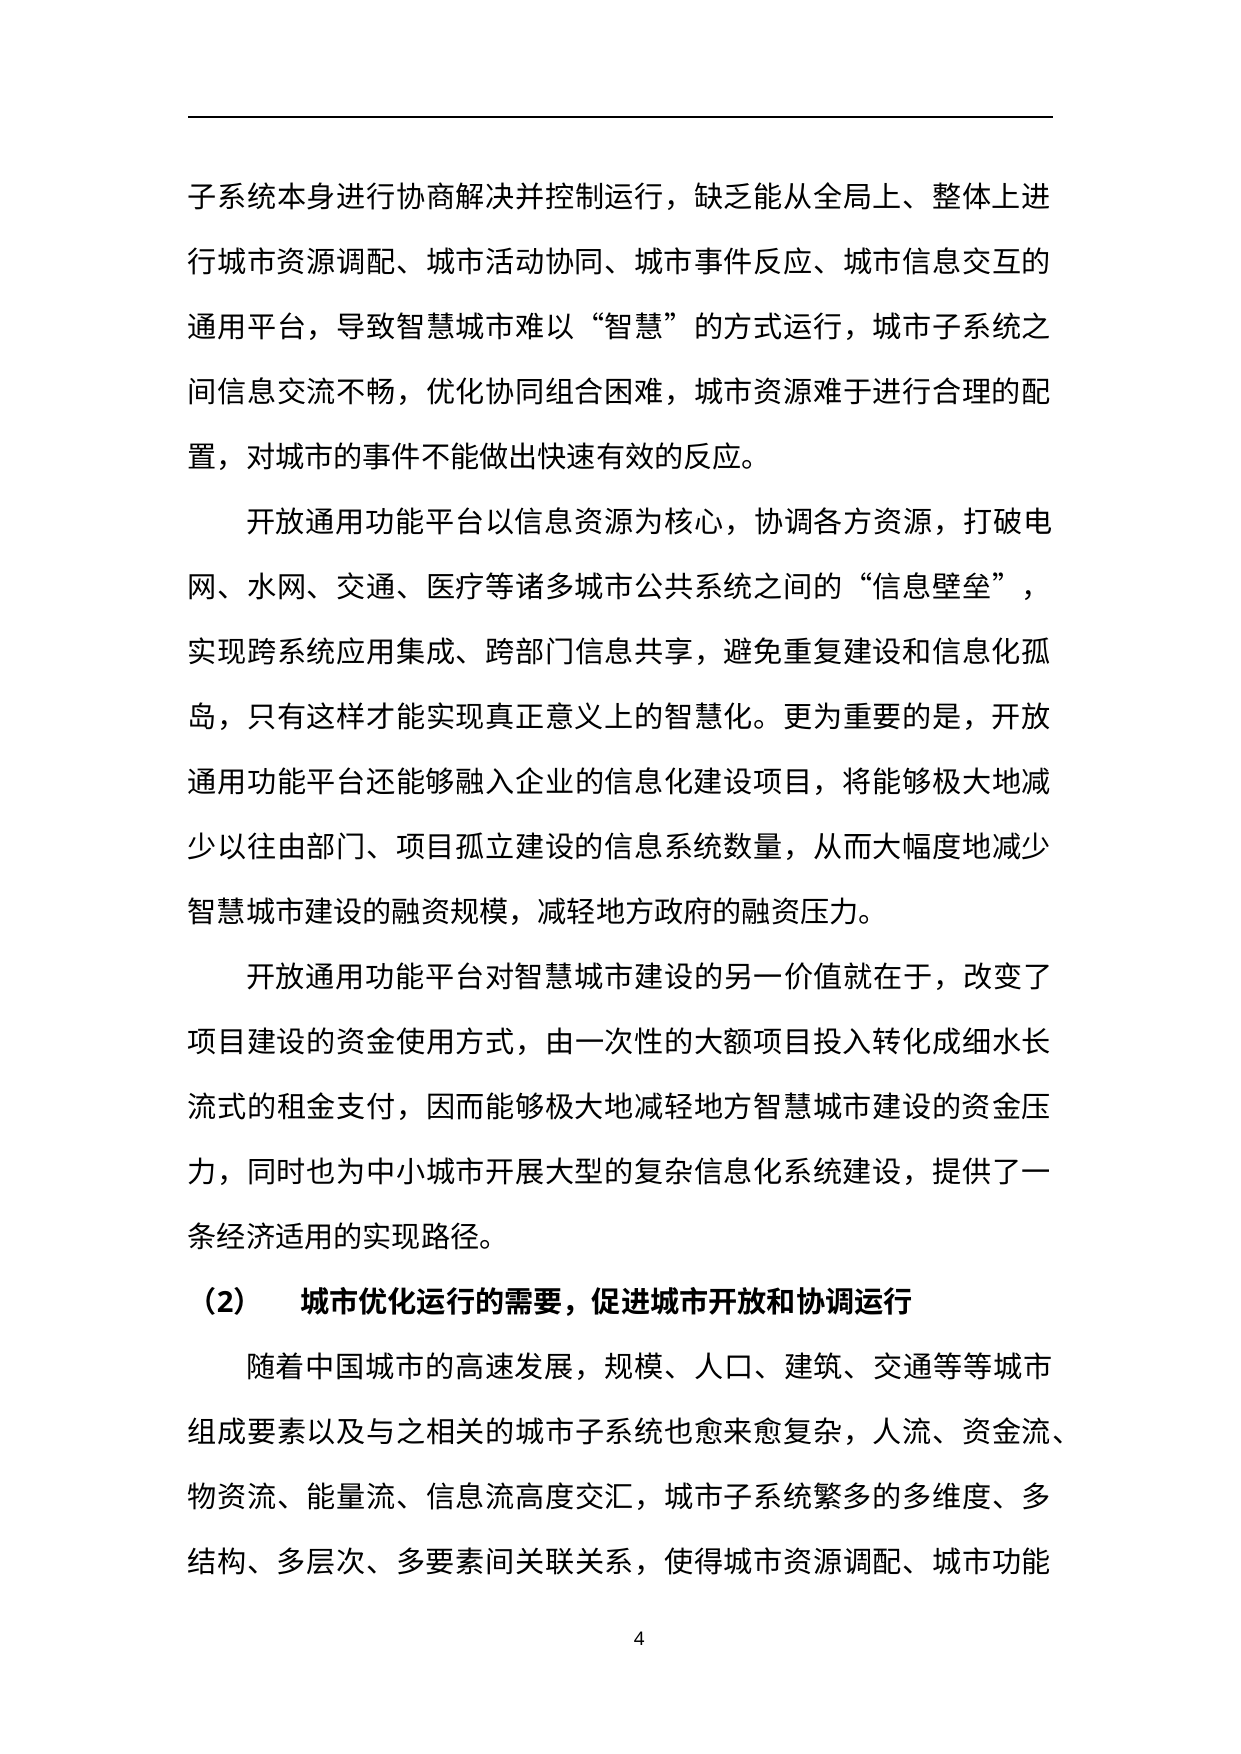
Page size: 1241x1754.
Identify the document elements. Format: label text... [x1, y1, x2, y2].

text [187, 162, 1053, 487]
text 开放通用功能平台对智慧城市建设的另一价值就在于，改变了项目建设的资金使用方式，由一次性的大额项目投入转化成细水长流式的租金支付，因而能够极大地减轻地方智慧城市建设的资金压力，同时也为中小城市开展大型的复杂信息化系统建设，提供了一条经济适用的实现路径。 [187, 942, 1053, 1267]
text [187, 1332, 1053, 1592]
text 开放通用功能平台以信息资源为核心，协调各方资源，打破电网、水网、交通、医疗等诸多城市公共系统之间的“信息壁垒”，实现跨系统应用集成、跨部门信息共享，避免重复建设和信息化孤岛，只有这样才能实现真正意义上的智慧化。更为重要的是，开放通用功能平台还能够融入企业的信息化建设项目，将能够极大地减少以往由部门、项目孤立建设的信息系统数量，从而大幅度地减少智慧城市建设的融资规模，减轻地方政府的融资压力。 [187, 487, 1053, 942]
list 城市优化运行的需要，促进城市开放和协调运行 [187, 1267, 1053, 1332]
